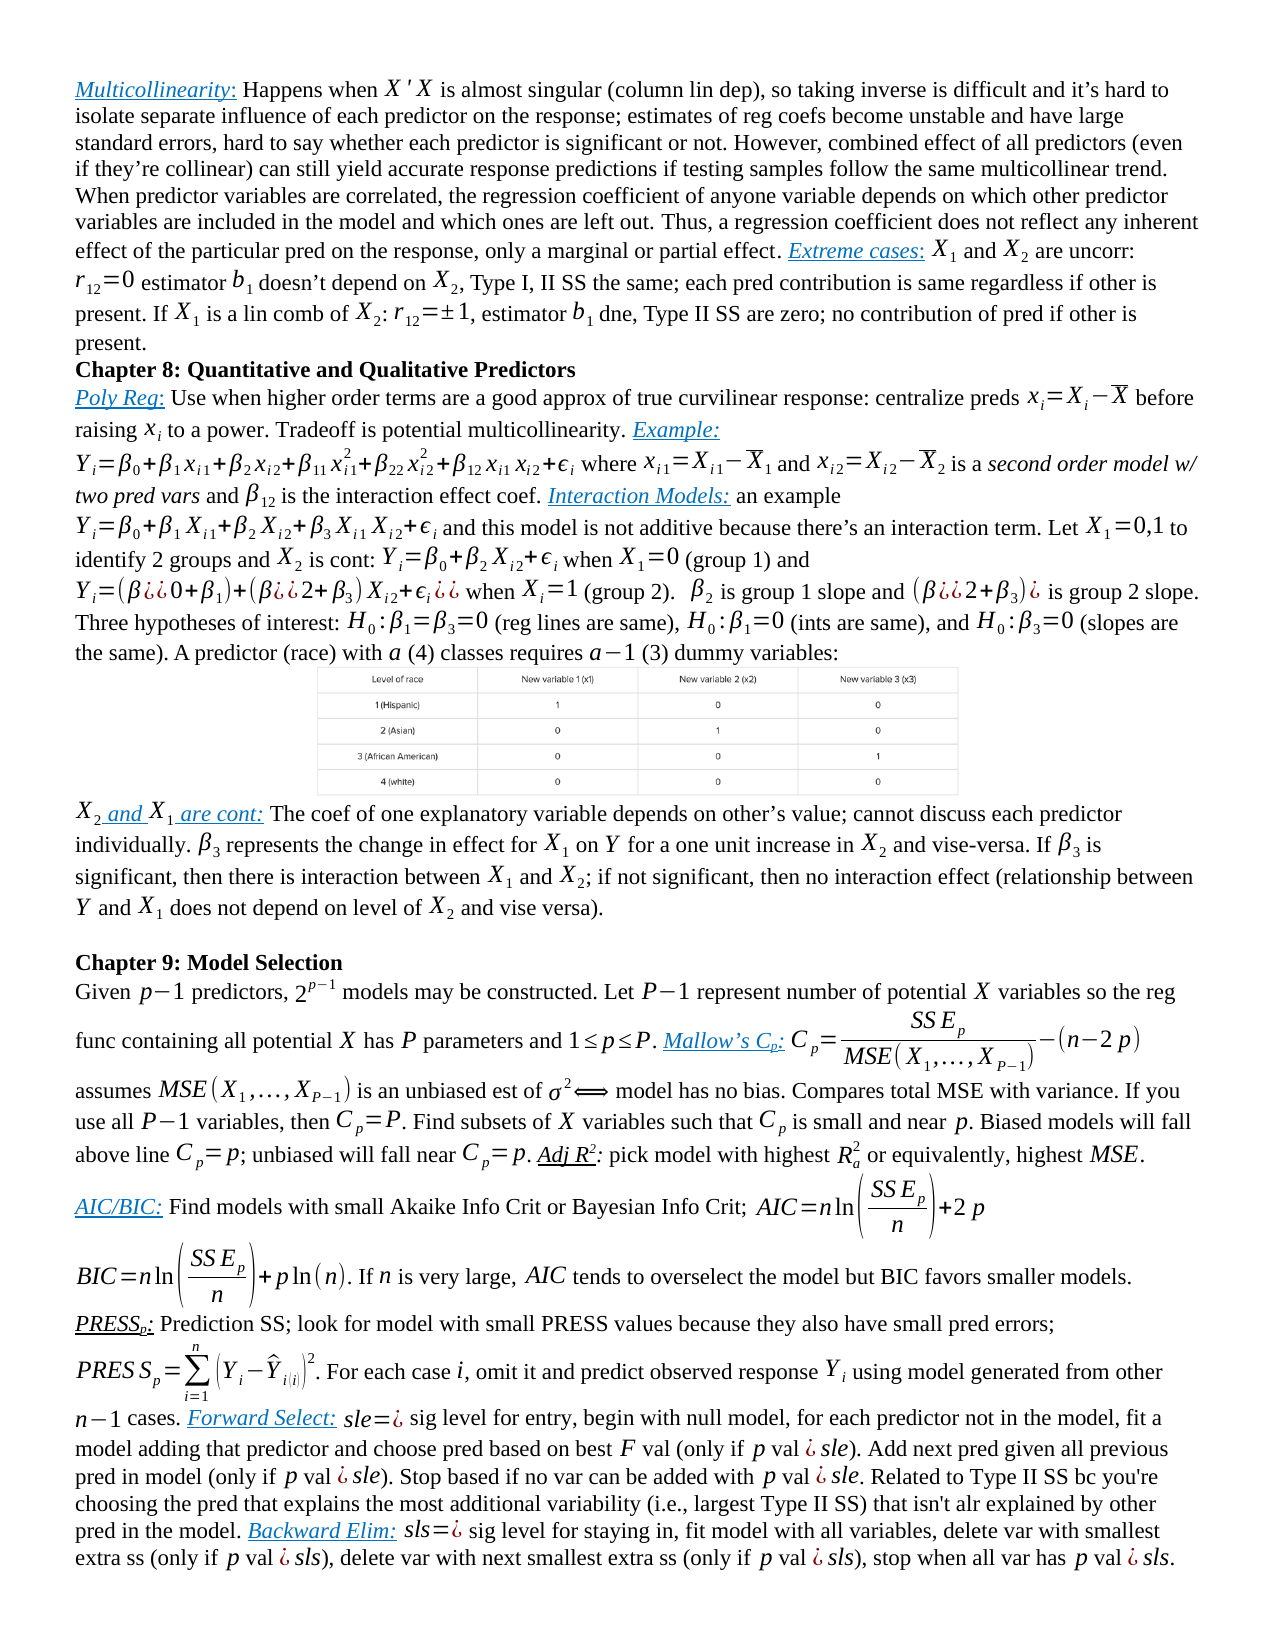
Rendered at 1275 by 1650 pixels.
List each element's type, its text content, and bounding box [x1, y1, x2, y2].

text Poly Reg: Use when higher order terms are a good approx of true curvilinear response: centralize preds before raising to a power. Tradeoff is potential multicollinearity. Example: where and is a second order model w/ two pred vars and is the interaction effect coef. Interaction Models: an example and this model is not additive because there’s an interaction term. Let to identify 2 groups and is cont: when (group 1) and when (group 2). is group 1 slope and is group 2 slope. Three hypotheses of interest: (reg lines are same), (ints are same), and (slopes are the same). A predictor (race) with (4) classes requires (3) dummy variables: [75, 382, 1200, 666]
picture [315, 666, 960, 797]
text and are cont: The coef of one explanatory variable depends on other’s value; cannot discuss each predictor individually. represents the change in effect for on for a one unit increase in and vise-versa. If is significant, then there is interaction between and ; if not significant, then no interaction effect (relationship between and does not depend on level of and vise versa). [75, 797, 1200, 923]
text Chapter 9: Model Selection [75, 949, 1200, 976]
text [75, 976, 1200, 1571]
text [75, 75, 1200, 356]
text Chapter 8: Quantitative and Qualitative Predictors [75, 356, 1200, 382]
